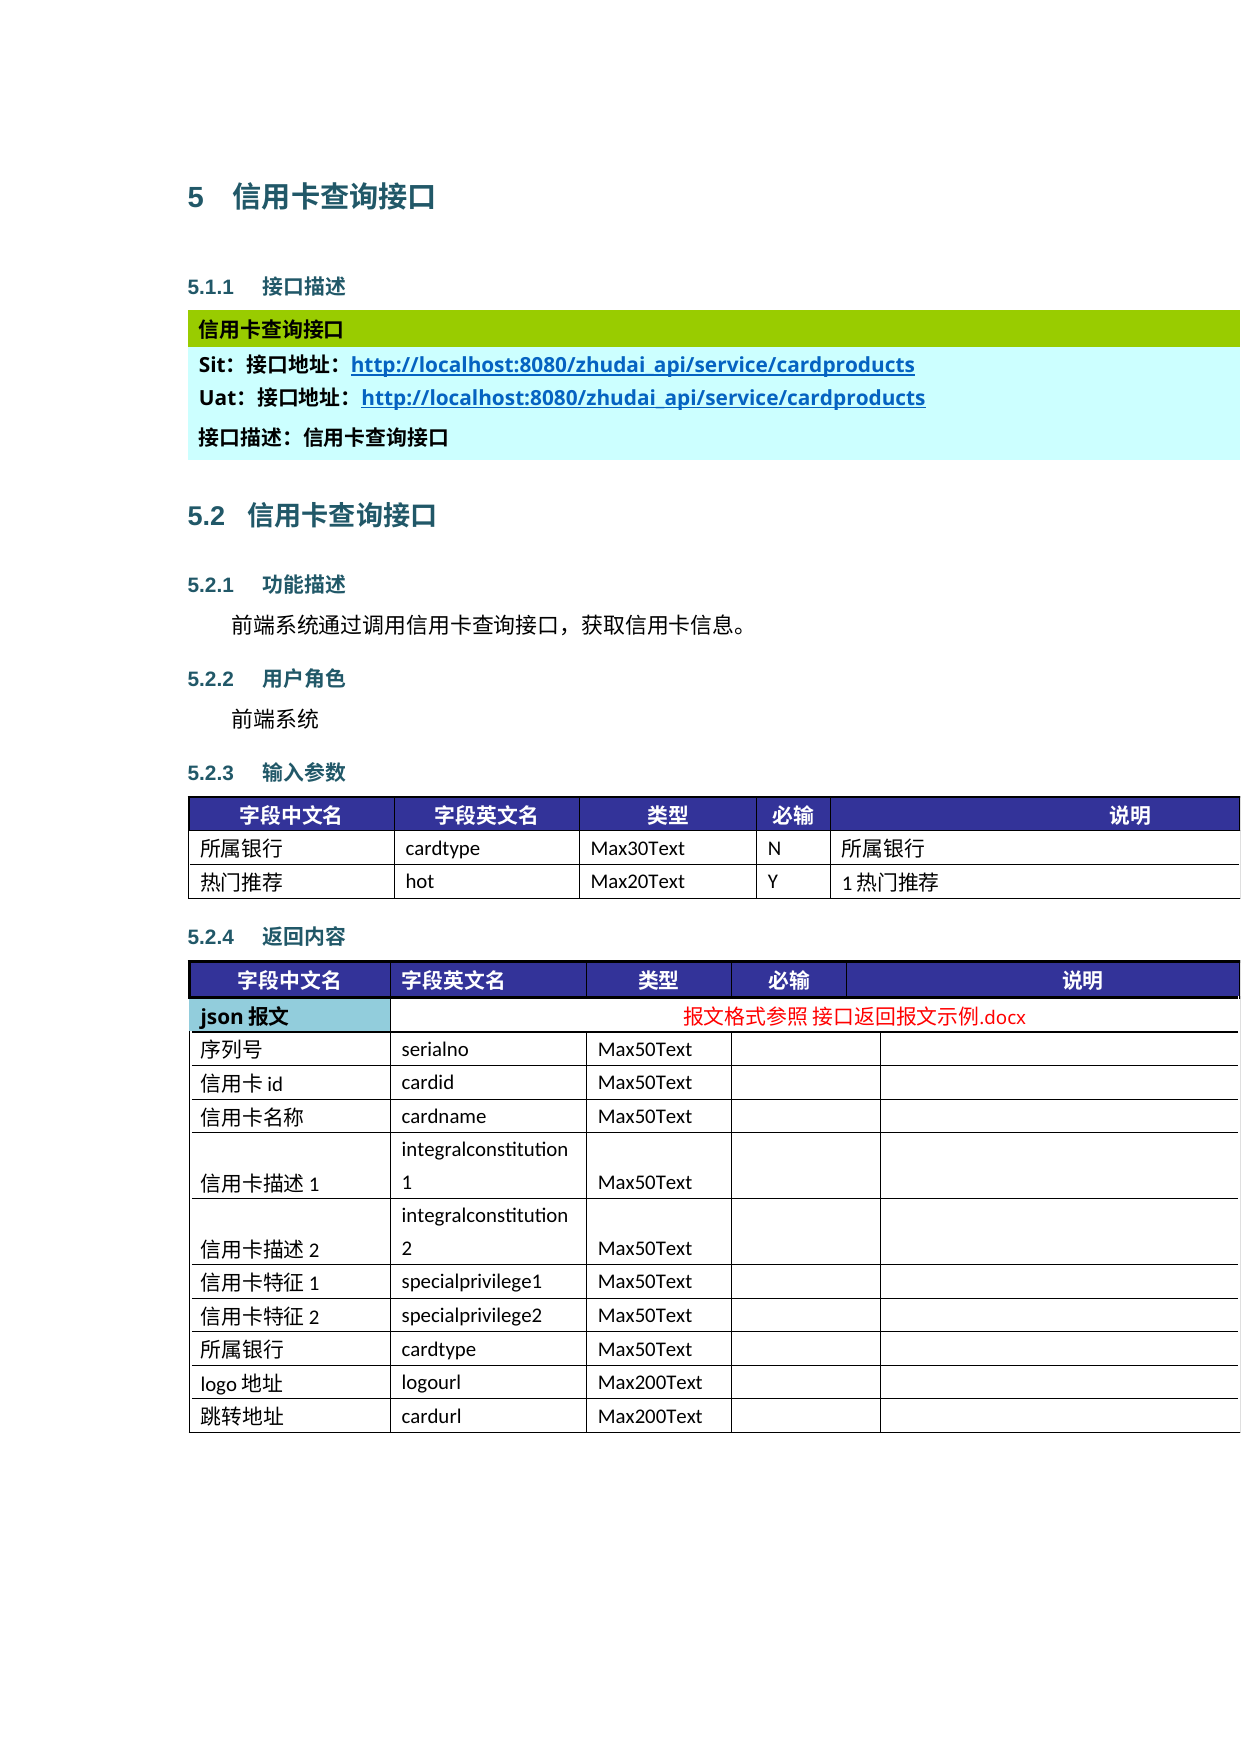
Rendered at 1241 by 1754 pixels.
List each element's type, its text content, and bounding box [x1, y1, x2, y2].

table_cell Max50Text [587, 1066, 731, 1098]
table_cell 信用卡id [190, 1065, 390, 1098]
table_cell [732, 1399, 880, 1432]
table_cell Max20Text [580, 865, 756, 897]
table_cell hot [395, 865, 579, 897]
table_cell [881, 1398, 1240, 1432]
table_cell 跳转地址 [190, 1398, 390, 1432]
table_cell cardtype [395, 831, 579, 864]
table_header 说明 [831, 798, 1239, 830]
table_cell 报文格式参照 接口返回报文示例.docx [391, 996, 1240, 1031]
table_cell specialprivilege1 [391, 1265, 586, 1298]
subtitle 输入参数 [187, 755, 1053, 787]
subtitle 功能描述 [187, 567, 1053, 599]
table_header 类型 [587, 963, 731, 996]
table_cell Max50Text [587, 1332, 731, 1365]
table_cell [881, 1031, 1240, 1065]
table_cell Max30Text [580, 831, 756, 864]
table_header 必输 [757, 798, 830, 830]
table_cell [881, 1298, 1240, 1331]
table_cell [732, 1066, 880, 1098]
table_header 必输 [732, 963, 846, 996]
table_cell [732, 1100, 880, 1132]
table_cell [881, 1099, 1240, 1132]
table_cell Y [757, 865, 830, 897]
table_cell 信用卡名称 [190, 1099, 390, 1132]
table_cell 接口描述：信用卡查询接口 [188, 412, 1240, 460]
table_cell [732, 1299, 880, 1331]
table_cell logourl [391, 1366, 586, 1398]
table_cell cardurl [391, 1399, 586, 1432]
subtitle 接口描述 [187, 269, 1053, 301]
table_header 字段英文名 [395, 798, 579, 830]
table_cell [732, 1199, 880, 1264]
table_cell 1热门推荐 [831, 864, 1240, 897]
table_cell 所属银行 [190, 1331, 390, 1365]
table_cell cardtype [391, 1332, 586, 1365]
table_cell cardname [391, 1100, 586, 1132]
table_cell serialno [391, 1033, 586, 1065]
table_cell [732, 1033, 880, 1065]
table_cell 所属银行 [189, 831, 394, 864]
table_cell [732, 1332, 880, 1365]
table_cell [881, 1365, 1240, 1398]
table_header 字段中文名 [191, 963, 390, 996]
table_cell json报文 [189, 999, 390, 1031]
table_header 信用卡查询接口 [188, 310, 723, 347]
table_cell 信用卡描述2 [190, 1198, 390, 1264]
table_cell cardid [391, 1066, 586, 1098]
table_cell [881, 1331, 1240, 1365]
table_cell [732, 1265, 880, 1298]
table_cell [881, 1198, 1240, 1264]
table_header 说明 [847, 963, 1239, 996]
subtitle 返回内容 [187, 919, 1053, 952]
table_cell logo地址 [190, 1365, 390, 1398]
table_cell Sit：接口地址：http://localhost:8080/zhudai_api/service/cardproducts Uat：接口地址：http://localhost:8080/zhudai_api/service/cardproducts [188, 347, 1240, 412]
table_cell [732, 1133, 880, 1198]
table_cell N [757, 831, 830, 864]
table_cell integralconstitution2 [391, 1199, 586, 1264]
subtitle 信用卡查询接口 [187, 481, 1053, 546]
subtitle 信用卡查询接口 [187, 162, 1053, 227]
table_cell 所属银行 [831, 831, 1240, 864]
table_cell [881, 1132, 1240, 1198]
table_cell 序列号 [190, 1031, 390, 1065]
table_cell [881, 1264, 1240, 1298]
table_cell Max200Text [587, 1366, 731, 1398]
table_cell Max200Text [587, 1399, 731, 1432]
table_cell Max50Text [587, 1265, 731, 1298]
table_cell integralconstitution1 [391, 1133, 586, 1198]
table_cell specialprivilege2 [391, 1299, 586, 1331]
table_cell Max50Text [587, 1299, 731, 1331]
table_header 字段英文名 [391, 963, 586, 996]
table_header 字段中文名 [190, 798, 394, 830]
table_cell 信用卡特征1 [190, 1264, 390, 1298]
subtitle 用户角色 [187, 661, 1053, 693]
table_cell Max50Text [587, 1033, 731, 1065]
table_header [852, 310, 1240, 347]
table_header 类型 [580, 798, 756, 830]
table_cell 信用卡描述1 [190, 1132, 390, 1198]
text 前端系统 [187, 702, 1053, 734]
table_cell Max50Text [587, 1199, 731, 1264]
table_cell [881, 1065, 1240, 1098]
table_cell Max50Text [587, 1100, 731, 1132]
table_cell [732, 1366, 880, 1398]
table_cell 热门推荐 [189, 864, 394, 897]
text 前端系统通过调用信用卡查询接口，获取信用卡信息。 [187, 607, 1053, 640]
table_cell 信用卡特征2 [190, 1298, 390, 1331]
table_cell Max50Text [587, 1133, 731, 1198]
table_header [723, 310, 852, 347]
